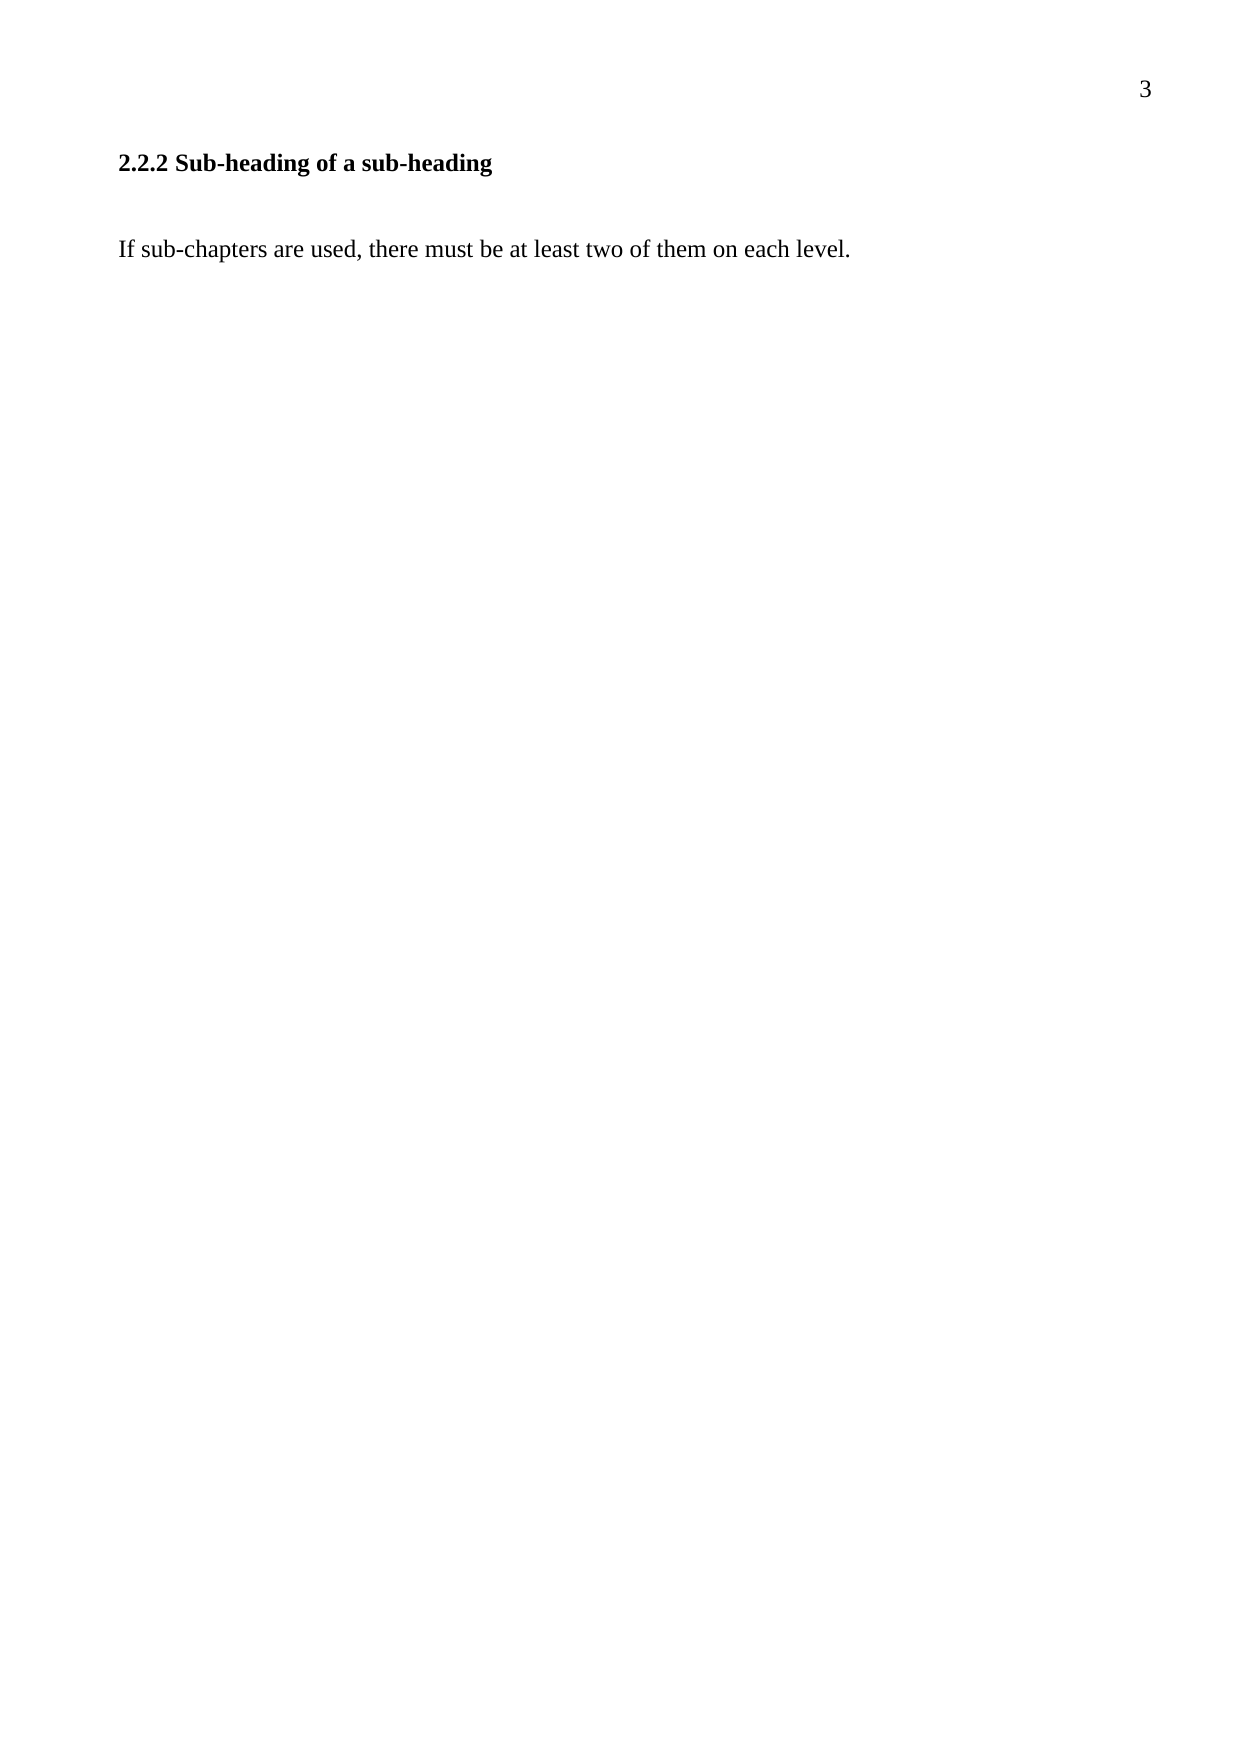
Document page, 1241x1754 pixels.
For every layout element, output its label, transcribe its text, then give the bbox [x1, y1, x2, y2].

text If sub-chapters are used, there must be at least two of them on each level. [118, 234, 1152, 263]
subtitle Sub-heading of a sub-heading [118, 148, 1152, 176]
